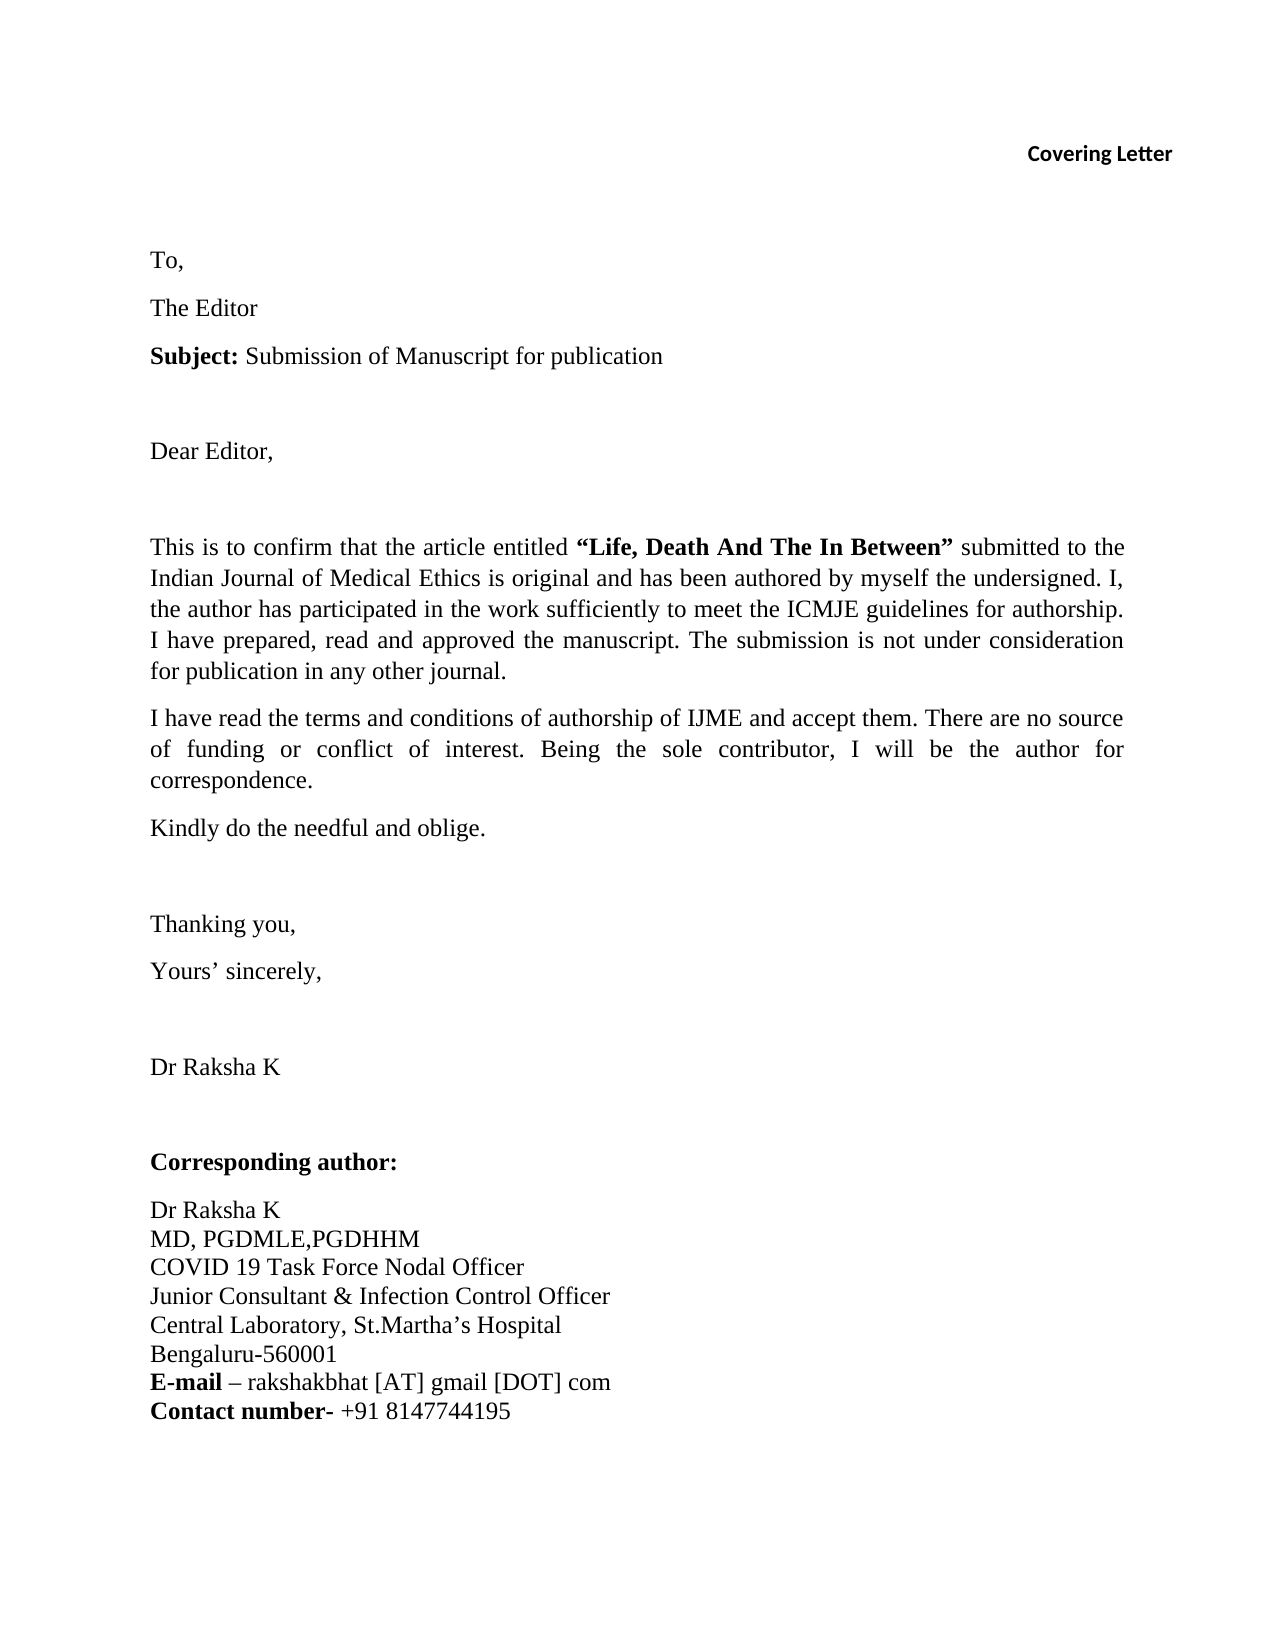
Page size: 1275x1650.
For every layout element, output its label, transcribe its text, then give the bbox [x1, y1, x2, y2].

text Contact number- +91 8147744195 [150, 1396, 1125, 1425]
text The Editor [150, 293, 1125, 322]
text Corresponding author: [150, 1147, 1125, 1176]
text Yours’ sincerely, [150, 956, 1125, 985]
text Subject: Submission of Manuscript for publication [150, 341, 1125, 369]
text I have read the terms and conditions of authorship of IJME and accept them. There are no source of funding or conflict of interest. Being the sole contributor, I will be the author for correspondence. [150, 703, 1125, 794]
text Dear Editor, [150, 436, 1125, 465]
text Dr Raksha K [150, 1195, 1125, 1224]
text This is to confirm that the article entitled “Life, Death And The In Between” submitted to the Indian Journal of Medical Ethics is original and has been authored by myself the undersigned. I, the author has participated in the work sufficiently to meet the ICMJE guidelines for authorship. I have prepared, read and approved the manuscript. The submission is not under consideration for publication in any other journal. [150, 532, 1125, 684]
text Thanking you, [150, 909, 1125, 937]
text To, [150, 245, 1125, 274]
text E-mail – rakshakbhat [AT] gmail [DOT] com [150, 1367, 1125, 1396]
text Junior Consultant & Infection Control Officer [150, 1281, 1125, 1310]
text Kindly do the needful and oblige. [150, 813, 1125, 842]
text MD, PGDMLE,PGDHHM [150, 1224, 1125, 1252]
text Bengaluru-560001 [150, 1339, 1125, 1367]
text Central Laboratory, St.Martha’s Hospital [150, 1310, 1125, 1339]
text COVID 19 Task Force Nodal Officer [150, 1252, 1125, 1281]
text Dr Raksha K [150, 1052, 1125, 1081]
